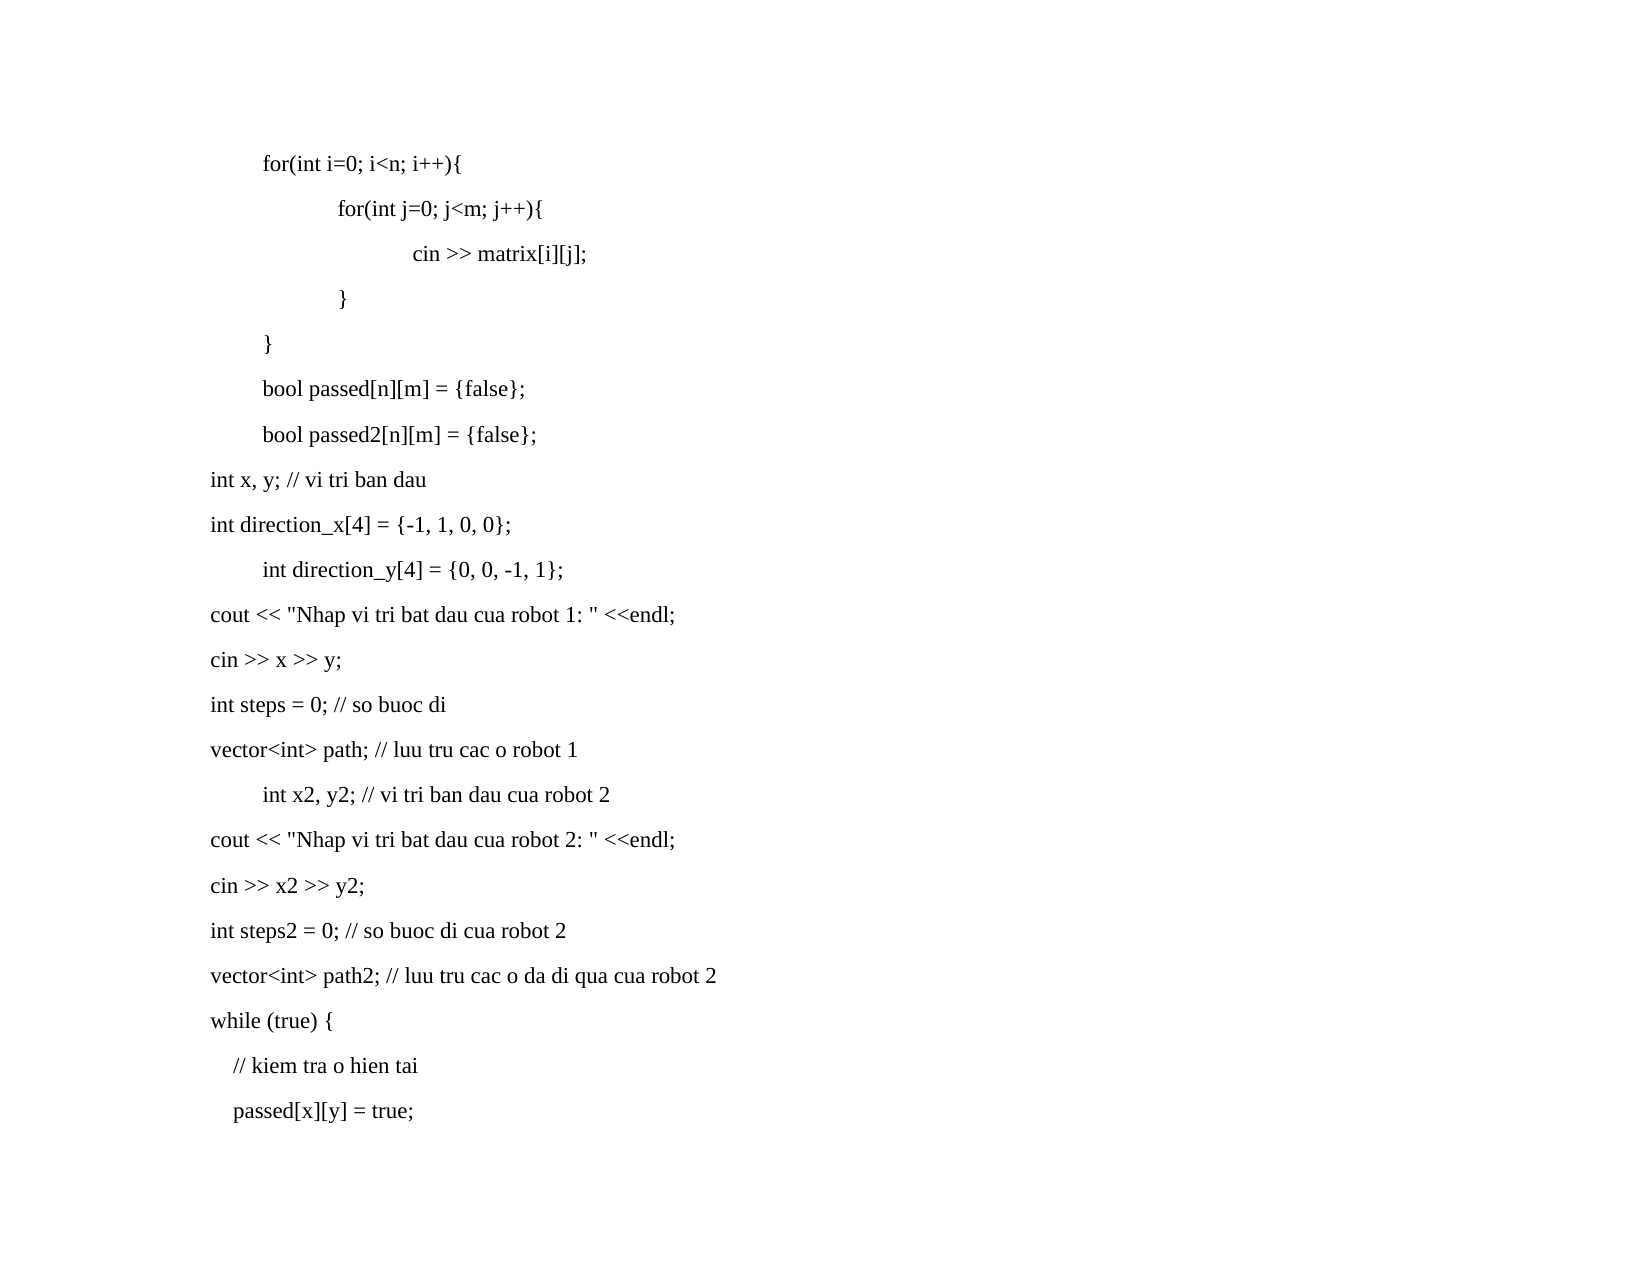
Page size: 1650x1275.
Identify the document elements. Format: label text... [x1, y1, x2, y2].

text cout << "Nhap vi tri bat dau cua robot 1: " <<endl; [187, 601, 1500, 627]
text vector<int> path; // luu tru cac o robot 1 [187, 736, 1500, 763]
text for(int i=0; i<n; i++){ [187, 150, 1500, 176]
text for(int j=0; j<m; j++){ [187, 195, 1500, 221]
text } [187, 285, 1500, 312]
text int x2, y2; // vi tri ban dau cua robot 2 [187, 781, 1500, 808]
text cin >> x2 >> y2; [187, 872, 1500, 898]
text bool passed[n][m] = {false}; [187, 376, 1500, 402]
text cin >> matrix[i][j]; [187, 240, 1500, 267]
text cin >> x >> y; [187, 646, 1500, 672]
text int steps2 = 0; // so buoc di cua robot 2 [187, 917, 1500, 943]
text vector<int> path2; // luu tru cac o da di qua cua robot 2 [187, 962, 1500, 988]
text passed[x][y] = true; [187, 1097, 1500, 1123]
text int x, y; // vi tri ban dau [187, 466, 1500, 492]
text } [187, 330, 1500, 357]
text int steps = 0; // so buoc di [187, 691, 1500, 718]
text int direction_x[4] = {-1, 1, 0, 0}; [187, 511, 1500, 537]
text while (true) { [187, 1007, 1500, 1033]
text bool passed2[n][m] = {false}; [187, 421, 1500, 447]
text // kiem tra o hien tai [187, 1052, 1500, 1078]
text int direction_y[4] = {0, 0, -1, 1}; [187, 556, 1500, 582]
text cout << "Nhap vi tri bat dau cua robot 2: " <<endl; [187, 827, 1500, 853]
